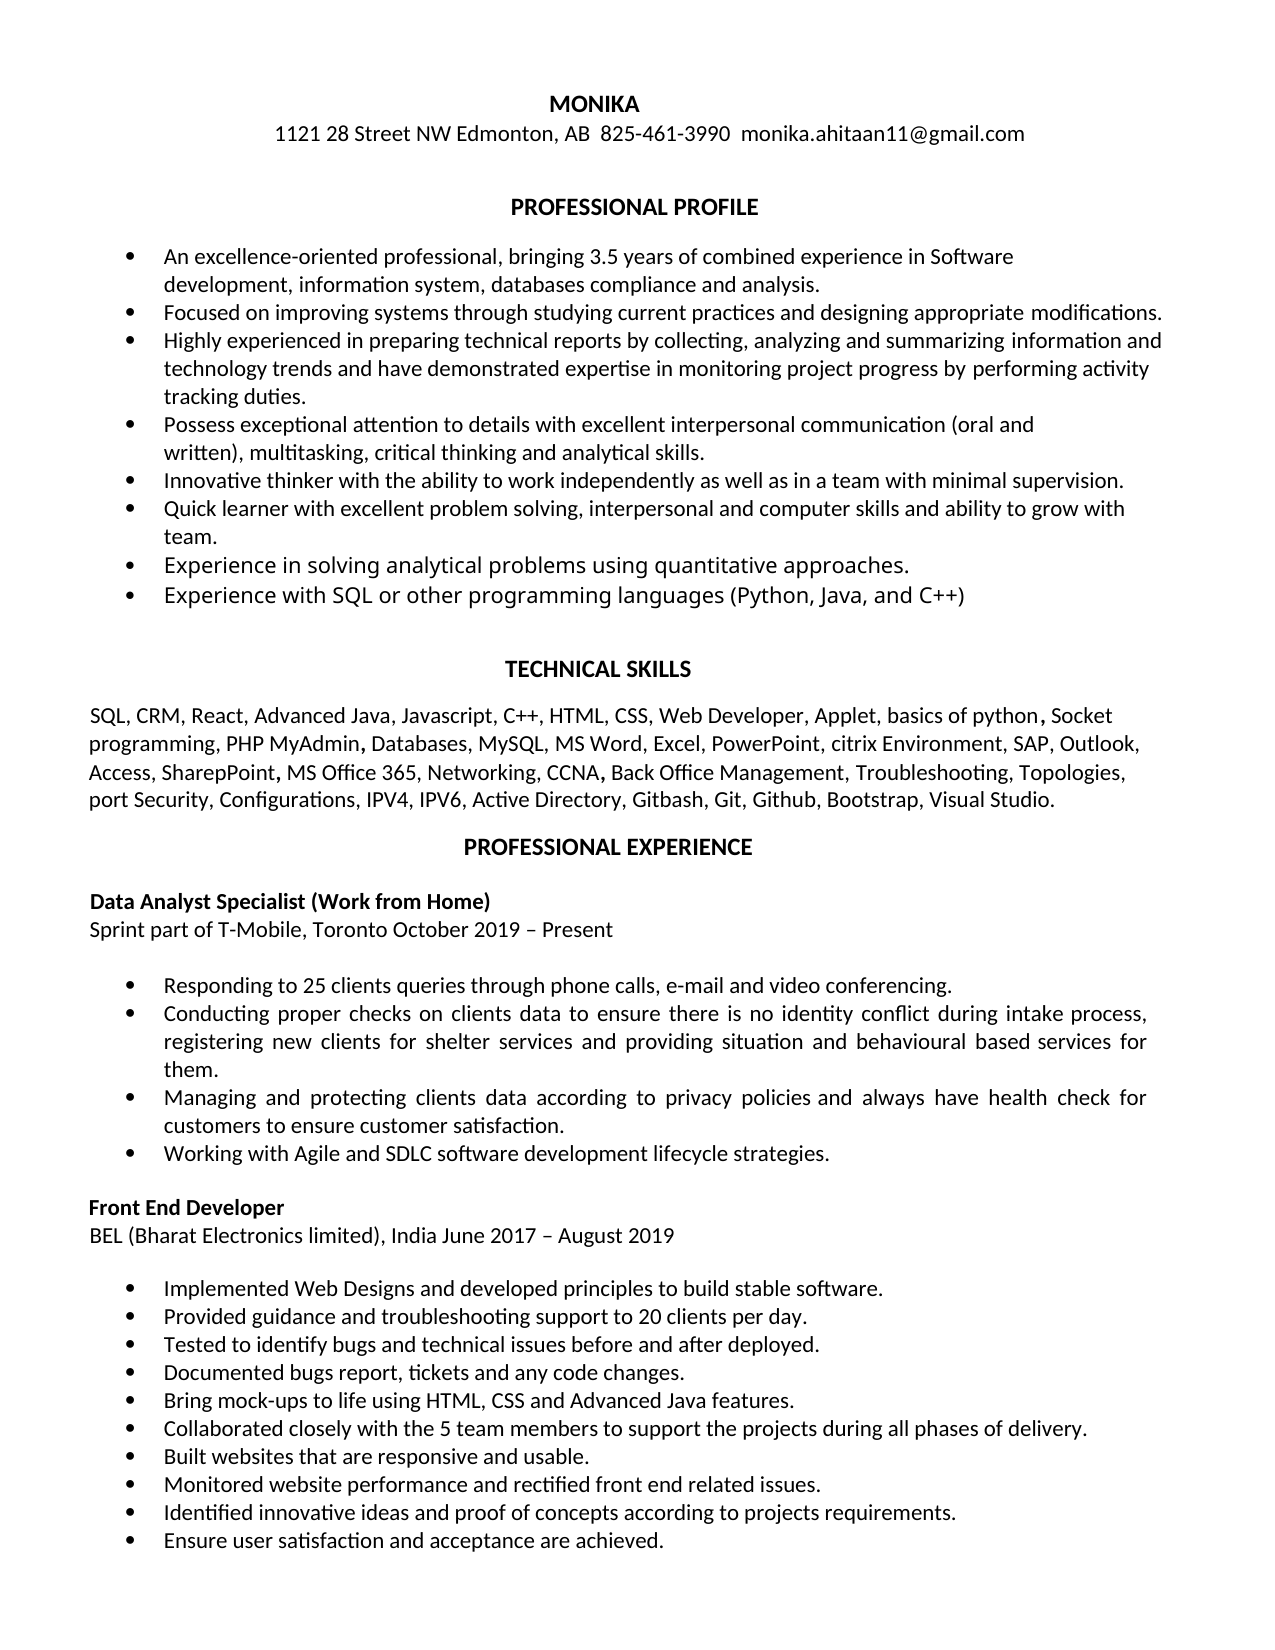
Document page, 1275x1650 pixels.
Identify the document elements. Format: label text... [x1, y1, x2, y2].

text PROFESSIONAL PROFILE [89, 191, 1186, 221]
text Sprint part of T-Mobile, Toronto October 2019 – Present [89, 915, 1186, 943]
list Working with Agile and SDLC software development lifecycle strategies. [126, 1139, 1147, 1167]
text PROFESSIONAL EXPERIENCE [464, 831, 1168, 862]
list Tested to identify bugs and technical issues before and after deployed. [126, 1330, 1166, 1358]
list Possess exceptional attention to details with excellent interpersonal communication (oral and written), multitasking, critical thinking and analytical skills. [126, 410, 1186, 466]
list Identified innovative ideas and proof of concepts according to projects requirements. [126, 1498, 1166, 1526]
list Responding to 25 clients queries through phone calls, e-mail and video conferencing. [126, 971, 1186, 999]
text TECHNICAL SKILLS [89, 653, 1186, 684]
text 1121 28 Street NW Edmonton, AB 825-461-3990 monika.ahitaan11@gmail.com [89, 119, 1186, 147]
text MONIKA [389, 89, 1186, 119]
list Collaborated closely with the 5 team members to support the projects during all phases of delivery. [126, 1414, 1166, 1442]
text Front End Developer [89, 1193, 1186, 1221]
text Data Analyst Specialist (Work from Home) [90, 887, 1186, 915]
list Monitored website performance and rectified front end related issues. [126, 1470, 1166, 1498]
list Built websites that are responsive and usable. [126, 1442, 1166, 1470]
text SQL, CRM, React, Advanced Java, Javascript, C++, HTML, CSS, Web Developer, Applet, basics of python, Socket programming, PHP MyAdmin, Databases, MySQL, MS Word, Excel, PowerPoint, citrix Environment, SAP, Outlook, Access, SharepPoint, MS Office 365, Networking, CCNA, Back Office Management, Troubleshooting, Topologies, port Security, Configurations, IPV4, IPV6, Active Directory, Gitbash, Git, Github, Bootstrap, Visual Studio. [89, 702, 1168, 814]
list Implemented Web Designs and developed principles to build stable software. [126, 1274, 1166, 1302]
list Provided guidance and troubleshooting support to 20 clients per day. [126, 1302, 1166, 1330]
list An excellence-oriented professional, bringing 3.5 years of combined experience in Software development, information system, databases compliance and analysis. [126, 242, 1186, 298]
list Innovative thinker with the ability to work independently as well as in a team with minimal supervision. [126, 466, 1181, 494]
list Highly experienced in preparing technical reports by collecting, analyzing and summarizing information and technology trends and have demonstrated expertise in monitoring project progress by performing activity tracking duties. [126, 326, 1186, 410]
list Experience in solving analytical problems using quantitative approaches. [126, 550, 1186, 580]
text BEL (Bharat Electronics limited), India June 2017 – August 2019 [89, 1221, 1186, 1249]
list Ensure user satisfaction and acceptance are achieved. [126, 1526, 1166, 1554]
list Bring mock-ups to life using HTML, CSS and Advanced Java features. [126, 1386, 1166, 1414]
list Quick learner with excellent problem solving, interpersonal and computer skills and ability to grow with team. [126, 494, 1181, 550]
list Managing and protecting clients data according to privacy policies and always have health check for customers to ensure customer satisfaction. [126, 1083, 1147, 1139]
list Experience with SQL or other programming languages (Python, Java, and C++) [126, 580, 1186, 610]
list Conducting proper checks on clients data to ensure there is no identity conflict during intake process, registering new clients for shelter services and providing situation and behavioural based services for them. [126, 999, 1147, 1083]
list Documented bugs report, tickets and any code changes. [126, 1358, 1166, 1386]
list Focused on improving systems through studying current practices and designing appropriate modifications. [126, 298, 1186, 326]
